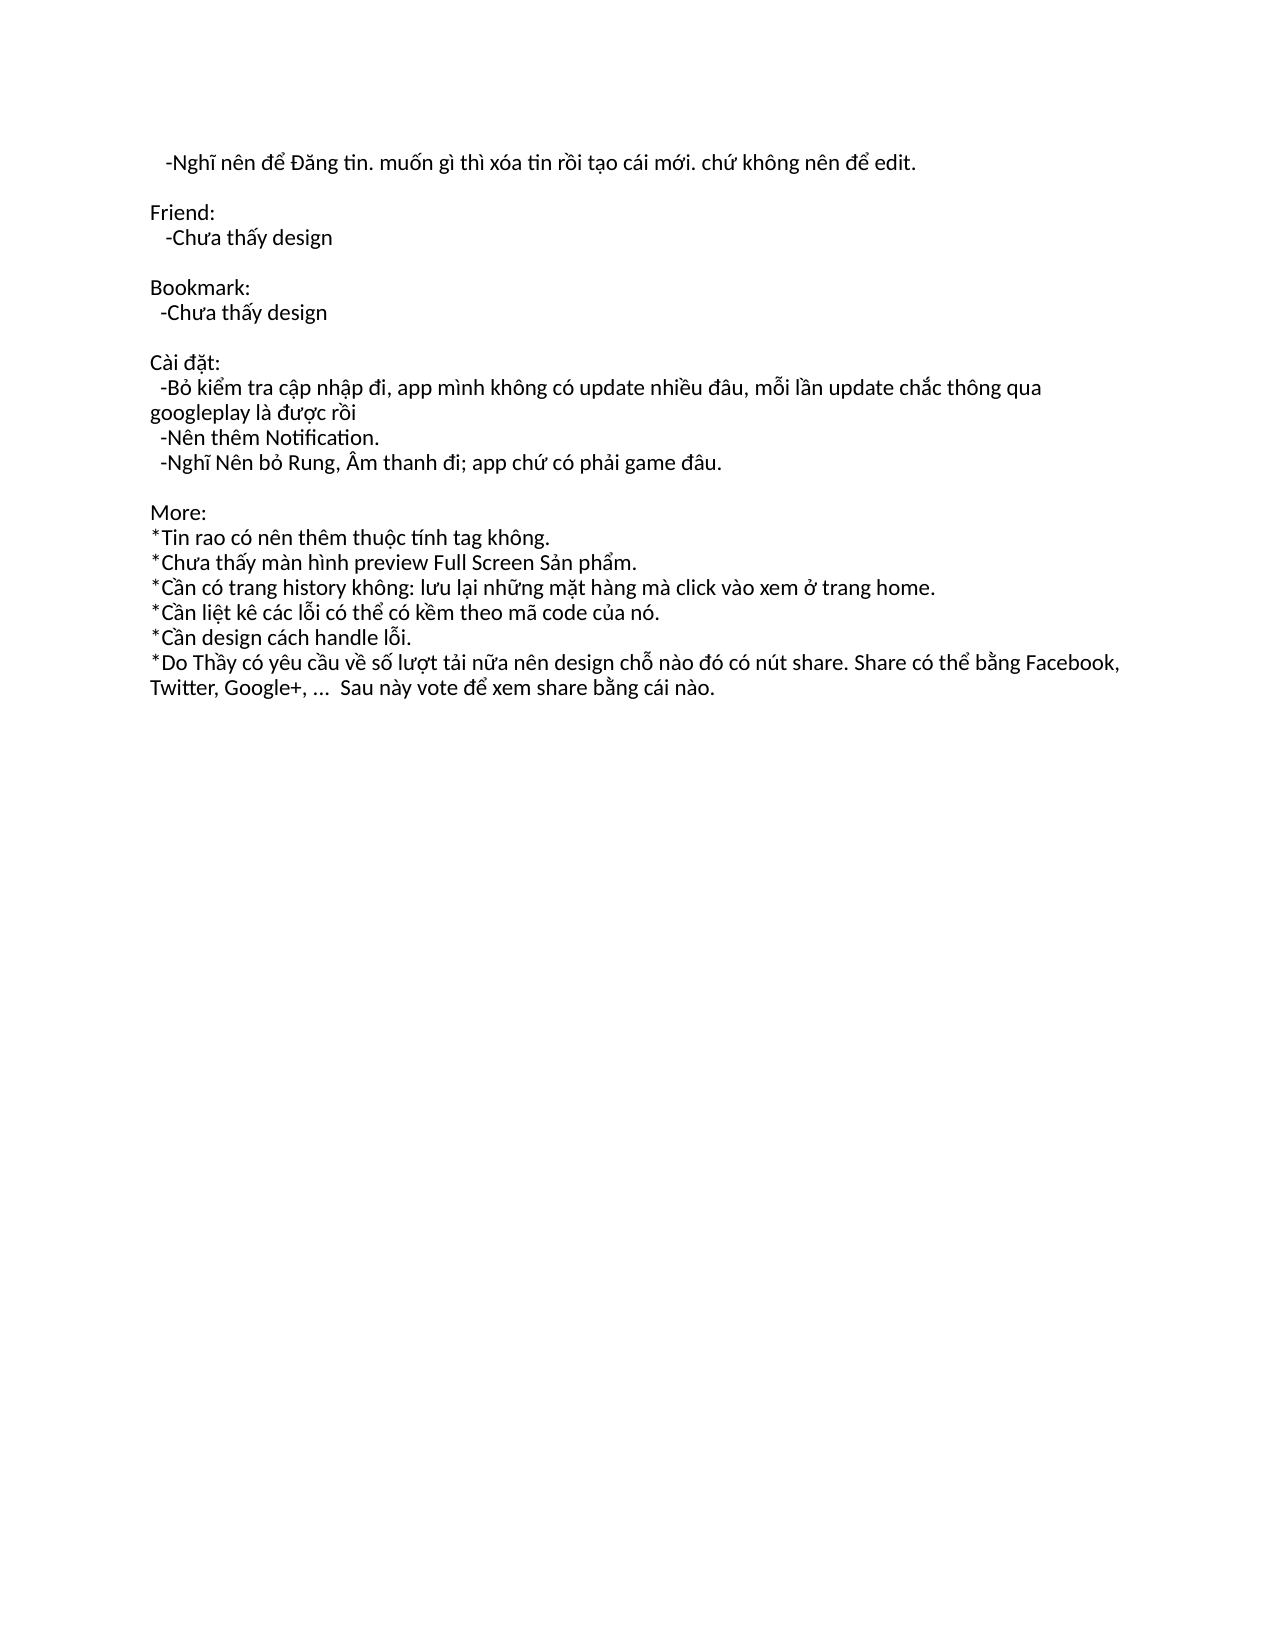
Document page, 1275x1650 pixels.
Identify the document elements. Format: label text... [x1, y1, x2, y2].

text -Chưa thấy design [150, 300, 1125, 325]
text *Chưa thấy màn hình preview Full Screen Sản phẩm. *Cần có trang history không: lưu lại những mặt hàng mà click vào xem ở trang home. [150, 550, 1125, 600]
text More: [150, 500, 1125, 525]
text Friend: [150, 200, 1125, 225]
text Bookmark: [150, 275, 1125, 300]
text -Nghĩ nên để Đăng tin. muốn gì thì xóa tin rồi tạo cái mới. chứ không nên để edit. [150, 150, 1125, 175]
text -Nên thêm Notification. [150, 425, 1125, 450]
text *Tin rao có nên thêm thuộc tính tag không. [150, 525, 1125, 550]
text Cài đặt: [150, 350, 1125, 375]
text -Nghĩ Nên bỏ Rung, Âm thanh đi; app chứ có phải game đâu. [150, 450, 1125, 475]
text *Do Thầy có yêu cầu về số lượt tải nữa nên design chỗ nào đó có nút share. Share có thể bằng Facebook, Twitter, Google+, ... Sau này vote để xem share bằng cái nào. [150, 650, 1125, 700]
text -Chưa thấy design [150, 225, 1125, 250]
text *Cần liệt kê các lỗi có thể có kềm theo mã code của nó. [150, 600, 1125, 625]
text -Bỏ kiểm tra cập nhập đi, app mình không có update nhiều đâu, mỗi lần update chắc thông qua googleplay là được rồi [150, 375, 1125, 425]
text *Cần design cách handle lỗi. [150, 625, 1125, 650]
